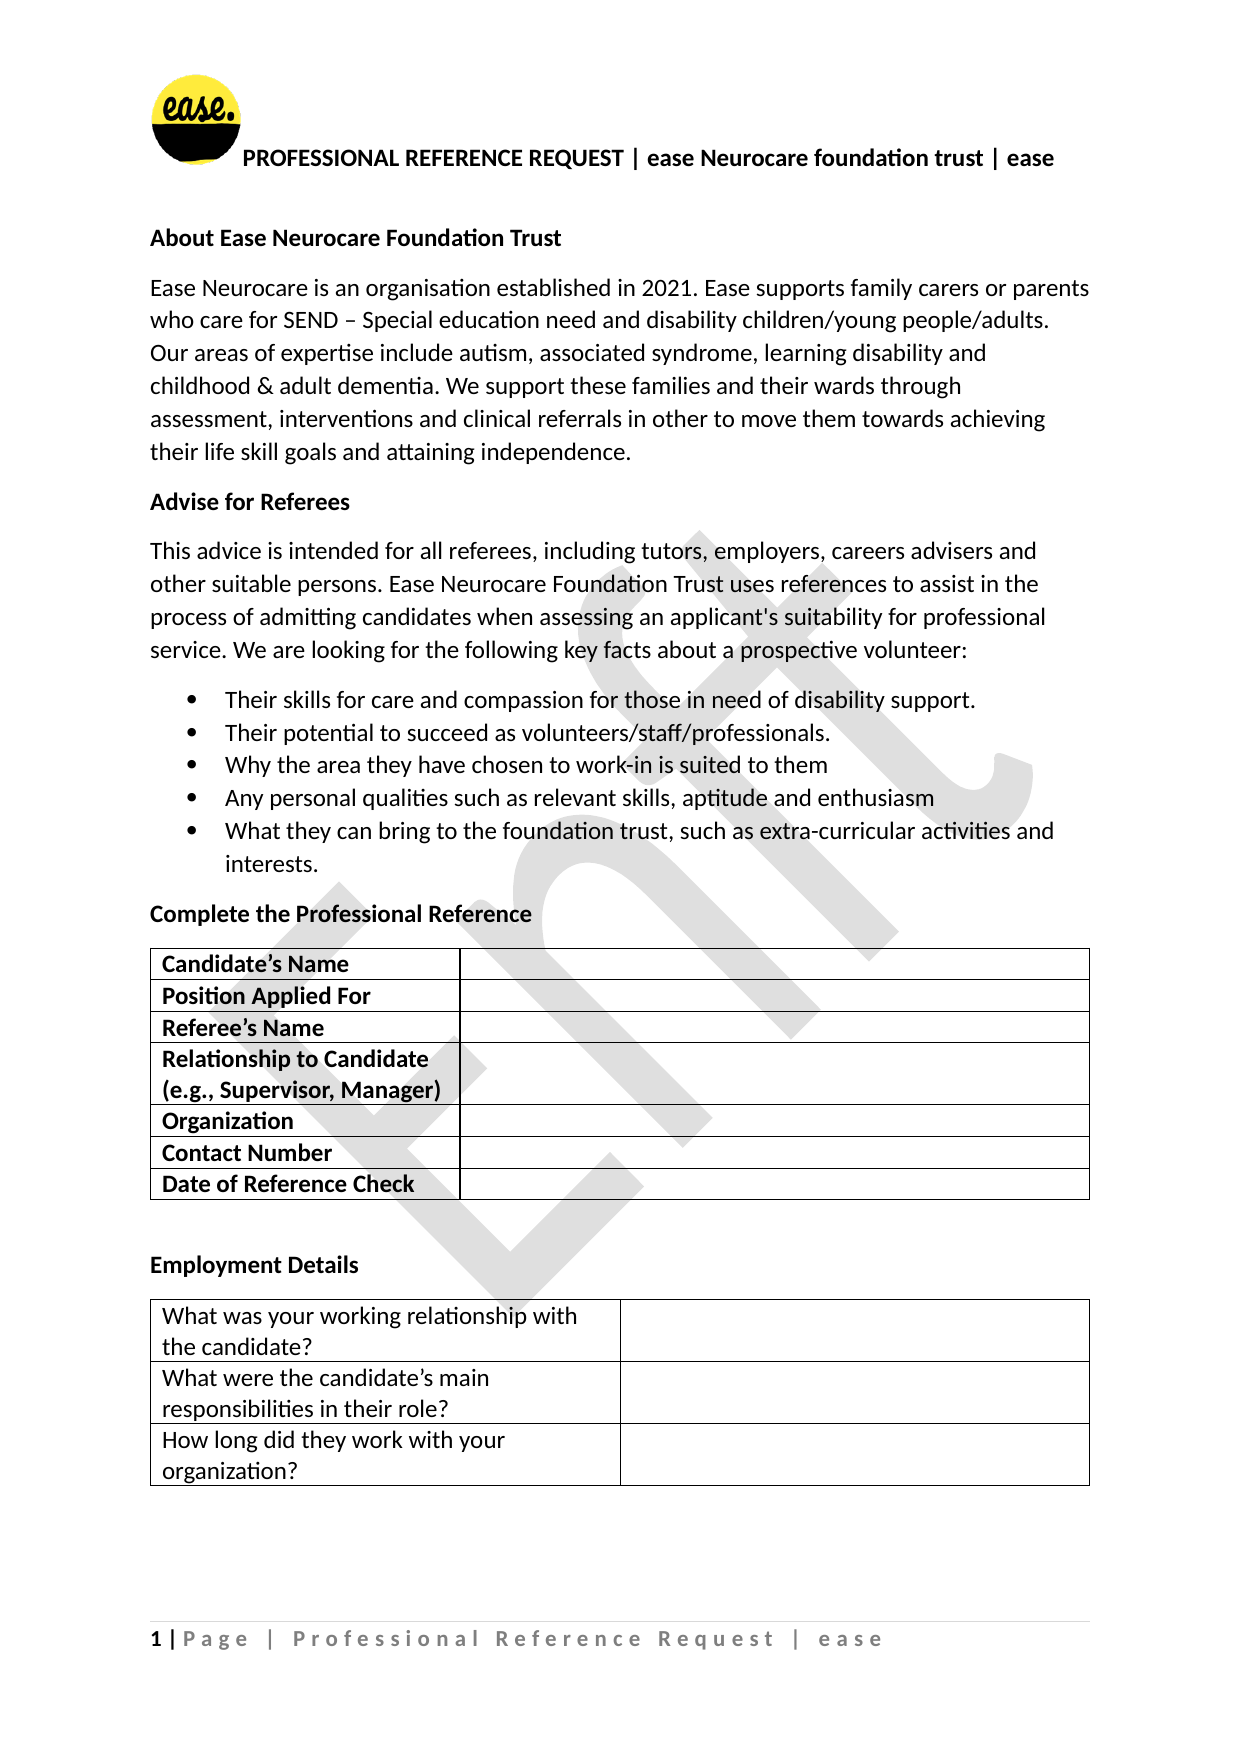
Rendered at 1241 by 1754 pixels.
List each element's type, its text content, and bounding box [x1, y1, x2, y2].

text About Ease Neurocare Foundation Trust [150, 222, 1090, 253]
table_cell Relationship to Candidate (e.g., Supervisor, Manager) [151, 1043, 459, 1104]
table_header What was your working relationship with the candidate? [151, 1300, 620, 1361]
list Any personal qualities such as relevant skills, aptitude and enthusiasm [187, 782, 1090, 813]
table_header [621, 1300, 1089, 1361]
picture [150, 73, 243, 167]
table_cell How long did they work with your organization? [151, 1424, 620, 1485]
text Ease Neurocare is an organisation established in 2021. Ease supports family carers or parents who care for SEND – Special education need and disability children/young people/adults. Our areas of expertise include autism, associated syndrome, learning disability and childhood & adult dementia. We support these families and their wards through assessment, interventions and clinical referrals in other to move them towards achieving their life skill goals and attaining independence. [150, 272, 1090, 467]
table_cell Referee’s Name [151, 1012, 459, 1042]
text Employment Details [150, 1249, 1090, 1280]
text Advise for Referees [150, 486, 1090, 516]
list What they can bring to the foundation trust, such as extra-curricular activities and interests. [187, 815, 1090, 879]
table_cell [461, 1105, 1089, 1136]
table_header [461, 949, 1089, 979]
table_cell [461, 980, 1089, 1011]
table_cell What were the candidate’s main responsibilities in their role? [151, 1362, 620, 1423]
table_cell [461, 1169, 1089, 1199]
table_cell [461, 1043, 1089, 1104]
table_cell [621, 1424, 1089, 1485]
table_cell [461, 1137, 1089, 1167]
table_cell [621, 1362, 1089, 1423]
list Their potential to succeed as volunteers/staff/professionals. [187, 717, 1090, 747]
table_cell Date of Reference Check [151, 1169, 459, 1199]
text Complete the Professional Reference [150, 898, 1090, 928]
text This advice is intended for all referees, including tutors, employers, careers advisers and other suitable persons. Ease Neurocare Foundation Trust uses references to assist in the process of admitting candidates when assessing an applicant's suitability for professional service. We are looking for the following key facts about a prospective volunteer: [150, 535, 1090, 665]
table_cell Organization [151, 1105, 459, 1136]
table_header Candidate’s Name [151, 949, 459, 979]
table_cell [461, 1012, 1089, 1042]
list Their skills for care and compassion for those in need of disability support. [187, 684, 1090, 714]
table_cell Contact Number [151, 1137, 459, 1167]
list Why the area they have chosen to work-in is suited to them [187, 749, 1090, 780]
table_cell Position Applied For [151, 980, 459, 1011]
